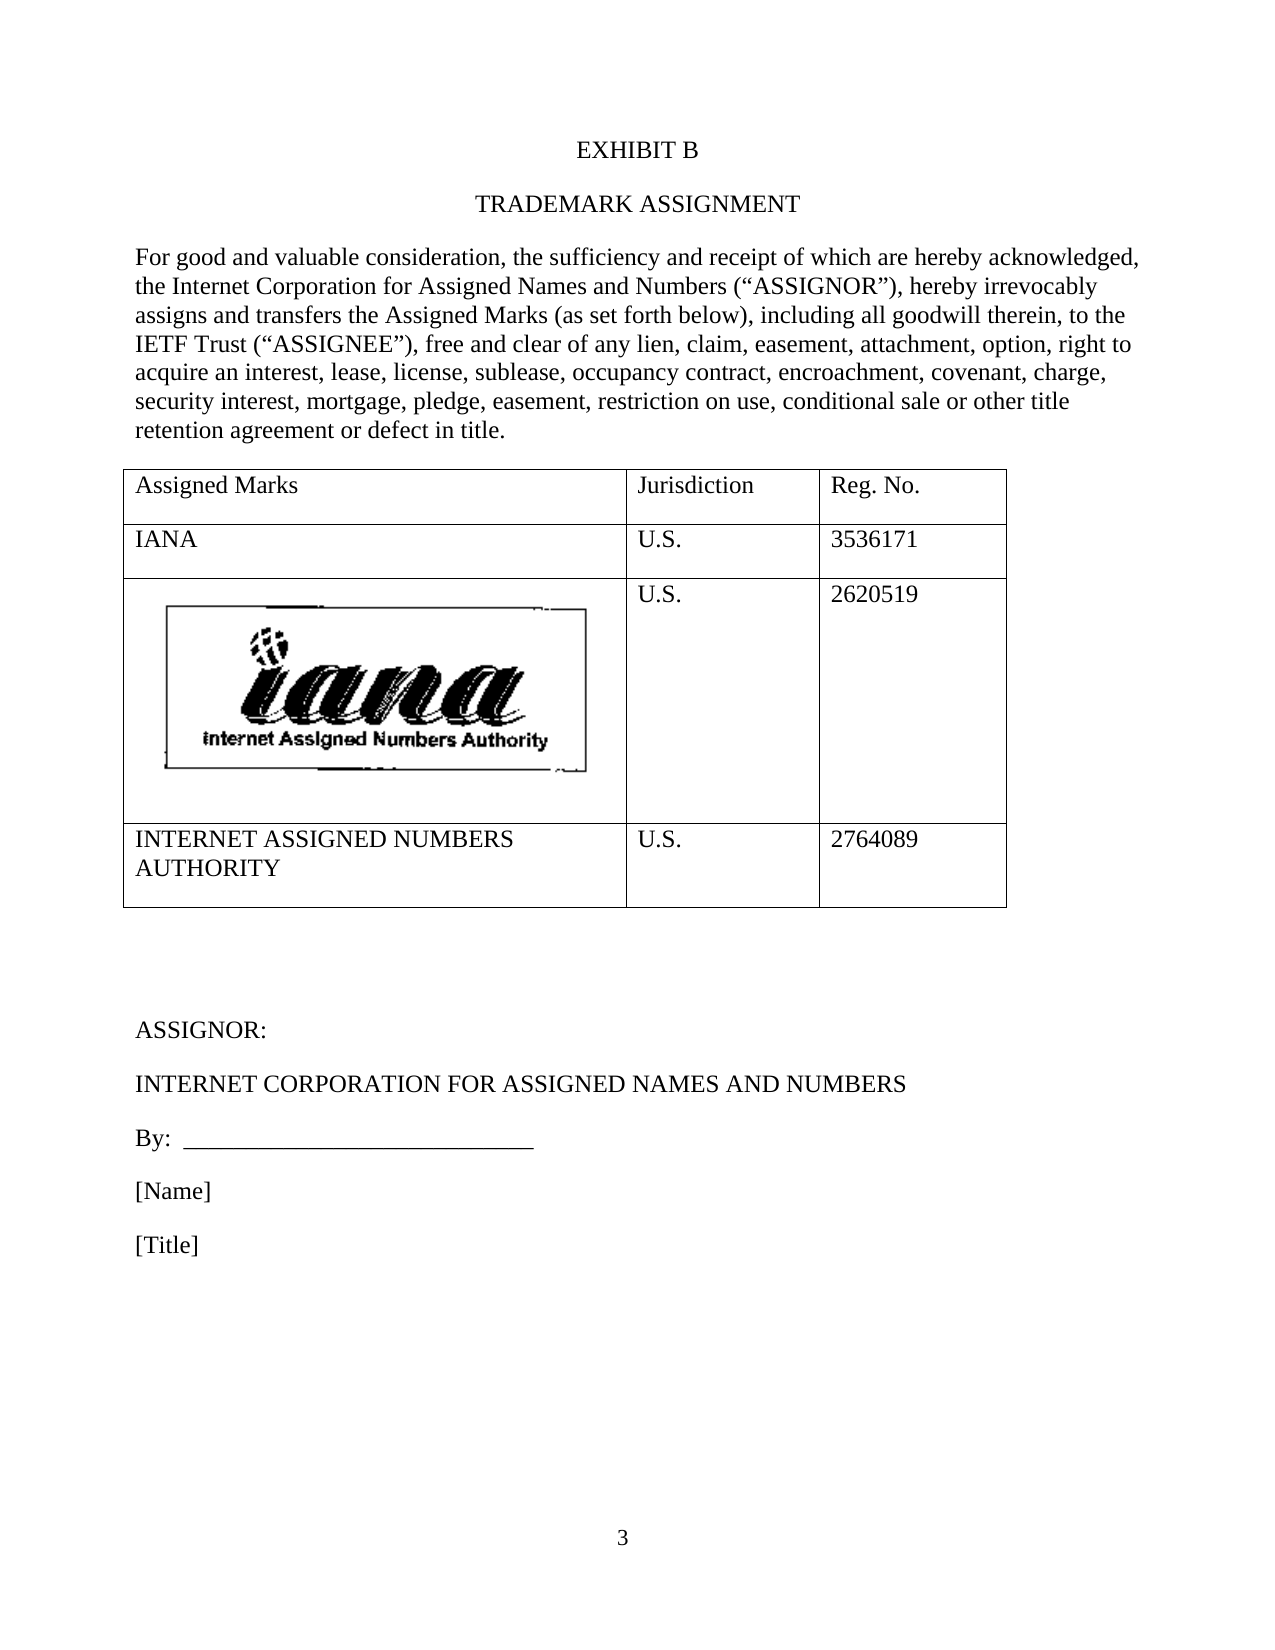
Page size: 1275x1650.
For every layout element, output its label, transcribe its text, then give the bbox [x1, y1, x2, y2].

table_cell 2620519 [820, 579, 1006, 823]
text For good and valuable consideration, the sufficiency and receipt of which are hereby acknowledged, the Internet Corporation for Assigned Names and Numbers (“ASSIGNOR”), hereby irrevocably assigns and transfers the Assigned Marks (as set forth below), including all goodwill therein, to the IETF Trust (“ASSIGNEE”), free and clear of any lien, claim, easement, attachment, option, right to acquire an interest, lease, license, sublease, occupancy contract, encroachment, covenant, charge, security interest, mortgage, pledge, easement, restriction on use, conditional sale or other title retention agreement or defect in title. [135, 242, 1140, 444]
table_header Reg. No. [820, 470, 1006, 523]
text ASSIGNOR: [135, 1015, 1140, 1044]
table_header Assigned Marks [124, 470, 626, 523]
table_header Jurisdiction [627, 470, 819, 523]
table_cell IANA [124, 525, 626, 578]
text TRADEMARK ASSIGNMENT [135, 189, 1140, 217]
text [Title] [135, 1230, 1140, 1259]
table_cell 2764089 [820, 824, 1006, 907]
text By: ____________________________ [135, 1123, 1140, 1151]
text INTERNET CORPORATION FOR ASSIGNED NAMES AND NUMBERS [135, 1069, 1140, 1098]
table_cell INTERNET ASSIGNED NUMBERS AUTHORITY [124, 824, 626, 907]
table_cell U.S. [627, 525, 819, 578]
table_cell 3536171 [820, 525, 1006, 578]
text EXHIBIT B [135, 135, 1140, 164]
table_cell [124, 579, 626, 823]
picture [135, 579, 615, 799]
text [Name] [135, 1176, 1140, 1205]
table_cell U.S. [627, 824, 819, 907]
table_cell U.S. [627, 579, 819, 823]
